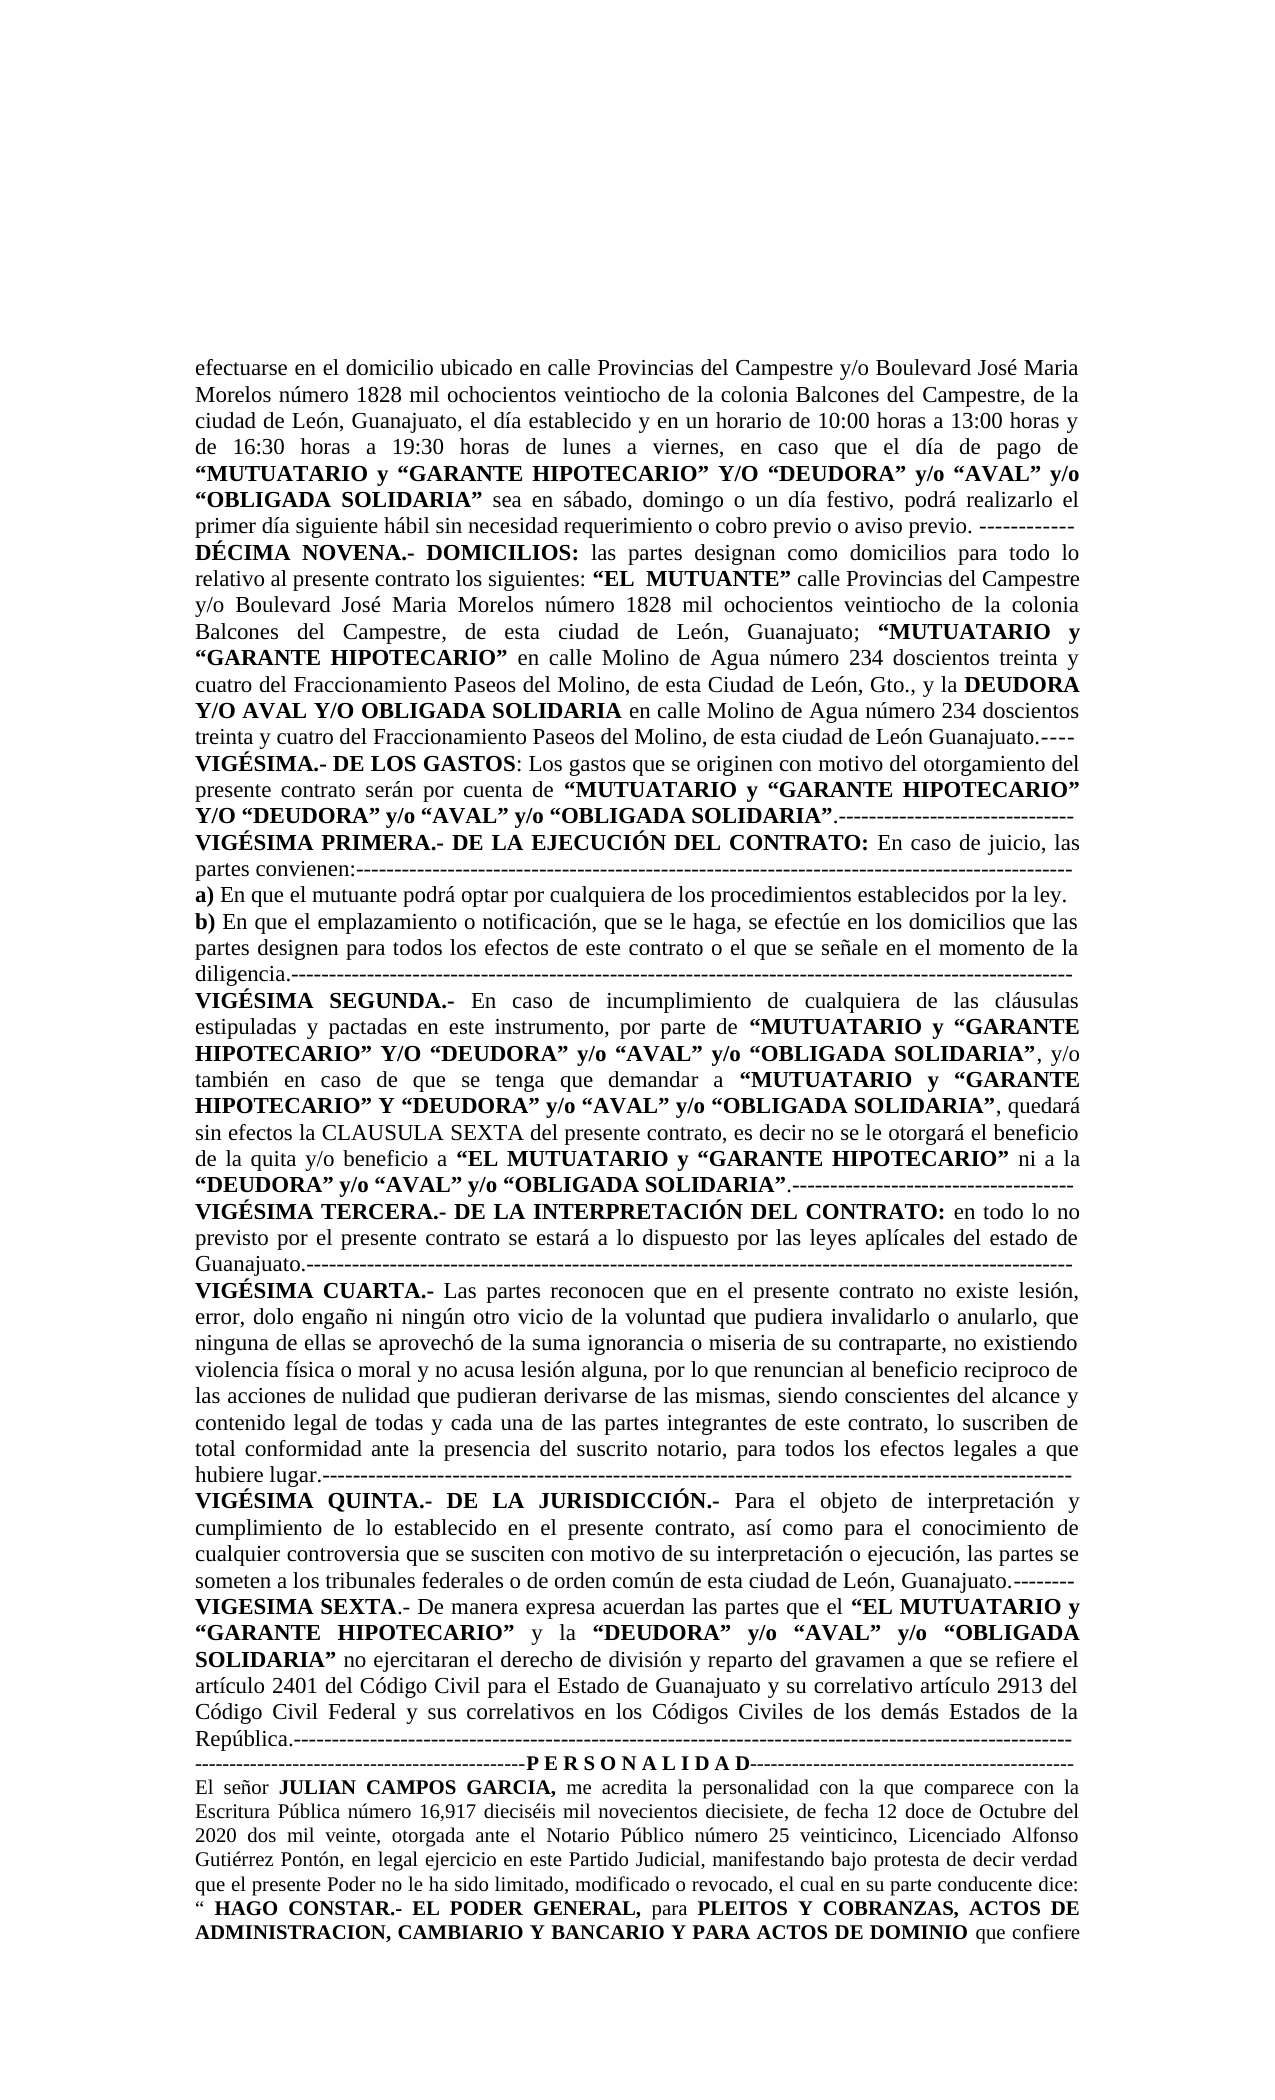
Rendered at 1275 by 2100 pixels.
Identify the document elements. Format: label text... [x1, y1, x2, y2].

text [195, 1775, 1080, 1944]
text VIGESIMA SEXTA.- De manera expresa acuerdan las partes que el “EL MUTUATARIO y “GARANTE HIPOTECARIO” y la “DEUDORA” y/o “AVAL” y/o “OBLIGADA SOLIDARIA” no ejercitaran el derecho de división y reparto del gravamen a que se refiere el artículo 2401 del Código Civil para el Estado de Guanajuato y su correlativo artículo 2913 del Código Civil Federal y sus correlativos en los Códigos Civiles de los demás Estados de la República. [195, 1593, 1080, 1751]
text VIGÉSIMA PRIMERA.- DE LA EJECUCIÓN DEL CONTRATO: En caso de juicio, las partes convienen: [195, 829, 1080, 881]
text b) En que el emplazamiento o notificación, que se le haga, se efectúe en los domicilios que las partes designen para todos los efectos de este contrato o el que se señale en el momento de la diligencia. [195, 908, 1080, 987]
text VIGÉSIMA.- DE LOS GASTOS: Los gastos que se originen con motivo del otorgamiento del presente contrato serán por cuenta de “MUTUATARIO y “GARANTE HIPOTECARIO” Y/O “DEUDORA” y/o “AVAL” y/o “OBLIGADA SOLIDARIA”. [195, 750, 1080, 829]
text VIGÉSIMA CUARTA.- Las partes reconocen que en el presente contrato no existe lesión, error, dolo engaño ni ningún otro vicio de la voluntad que pudiera invalidarlo o anularlo, que ninguna de ellas se aprovechó de la suma ignorancia o miseria de su contraparte, no existiendo violencia física o moral y no acusa lesión alguna, por lo que renuncian al beneficio reciproco de las acciones de nulidad que pudieran derivarse de las mismas, siendo conscientes del alcance y contenido legal de todas y cada una de las partes integrantes de este contrato, lo suscriben de total conformidad ante la presencia del suscrito notario, para todos los efectos legales a que hubiere lugar. [195, 1277, 1080, 1488]
text a) En que el mutuante podrá optar por cualquiera de los procedimientos establecidos por la ley. [195, 881, 1080, 908]
text P E R S O N A L I D A D [195, 1751, 1080, 1775]
text VIGÉSIMA QUINTA.- DE LA JURISDICCIÓN.- Para el objeto de interpretación y cumplimiento de lo establecido en el presente contrato, así como para el conocimiento de cualquier controversia que se susciten con motivo de su interpretación o ejecución, las partes se someten a los tribunales federales o de orden común de esta ciudad de León, Guanajuato. [195, 1488, 1080, 1593]
text VIGÉSIMA SEGUNDA.- En caso de incumplimiento de cualquiera de las cláusulas estipuladas y pactadas en este instrumento, por parte de “MUTUATARIO y “GARANTE HIPOTECARIO” Y/O “DEUDORA” y/o “AVAL” y/o “OBLIGADA SOLIDARIA”, y/o también en caso de que se tenga que demandar a “MUTUATARIO y “GARANTE HIPOTECARIO” Y “DEUDORA” y/o “AVAL” y/o “OBLIGADA SOLIDARIA”, quedará sin efectos la CLAUSULA SEXTA del presente contrato, es decir no se le otorgará el beneficio de la quita y/o beneficio a “EL MUTUATARIO y “GARANTE HIPOTECARIO” ni a la “DEUDORA” y/o “AVAL” y/o “OBLIGADA SOLIDARIA”. [195, 987, 1080, 1198]
text DÉCIMA NOVENA.- DOMICILIOS: las partes designan como domicilios para todo lo relativo al presente contrato los siguientes: “EL MUTUANTE” calle Provincias del Campestre y/o Boulevard José Maria Morelos número 1828 mil ochocientos veintiocho de la colonia Balcones del Campestre, de esta ciudad de León, Guanajuato; “MUTUATARIO y “GARANTE HIPOTECARIO” en calle Molino de Agua número 234 doscientos treinta y cuatro del Fraccionamiento Paseos del Molino, de esta Ciudad de León, Gto., y la DEUDORA Y/O AVAL Y/O OBLIGADA SOLIDARIA en calle Molino de Agua número 234 doscientos treinta y cuatro del Fraccionamiento Paseos del Molino, de esta ciudad de León Guanajuato. [195, 539, 1080, 750]
text VIGÉSIMA TERCERA.- DE LA INTERPRETACIÓN DEL CONTRATO: en todo lo no previsto por el presente contrato se estará a lo dispuesto por las leyes aplícales del estado de Guanajuato. [195, 1198, 1080, 1277]
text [195, 354, 1080, 539]
